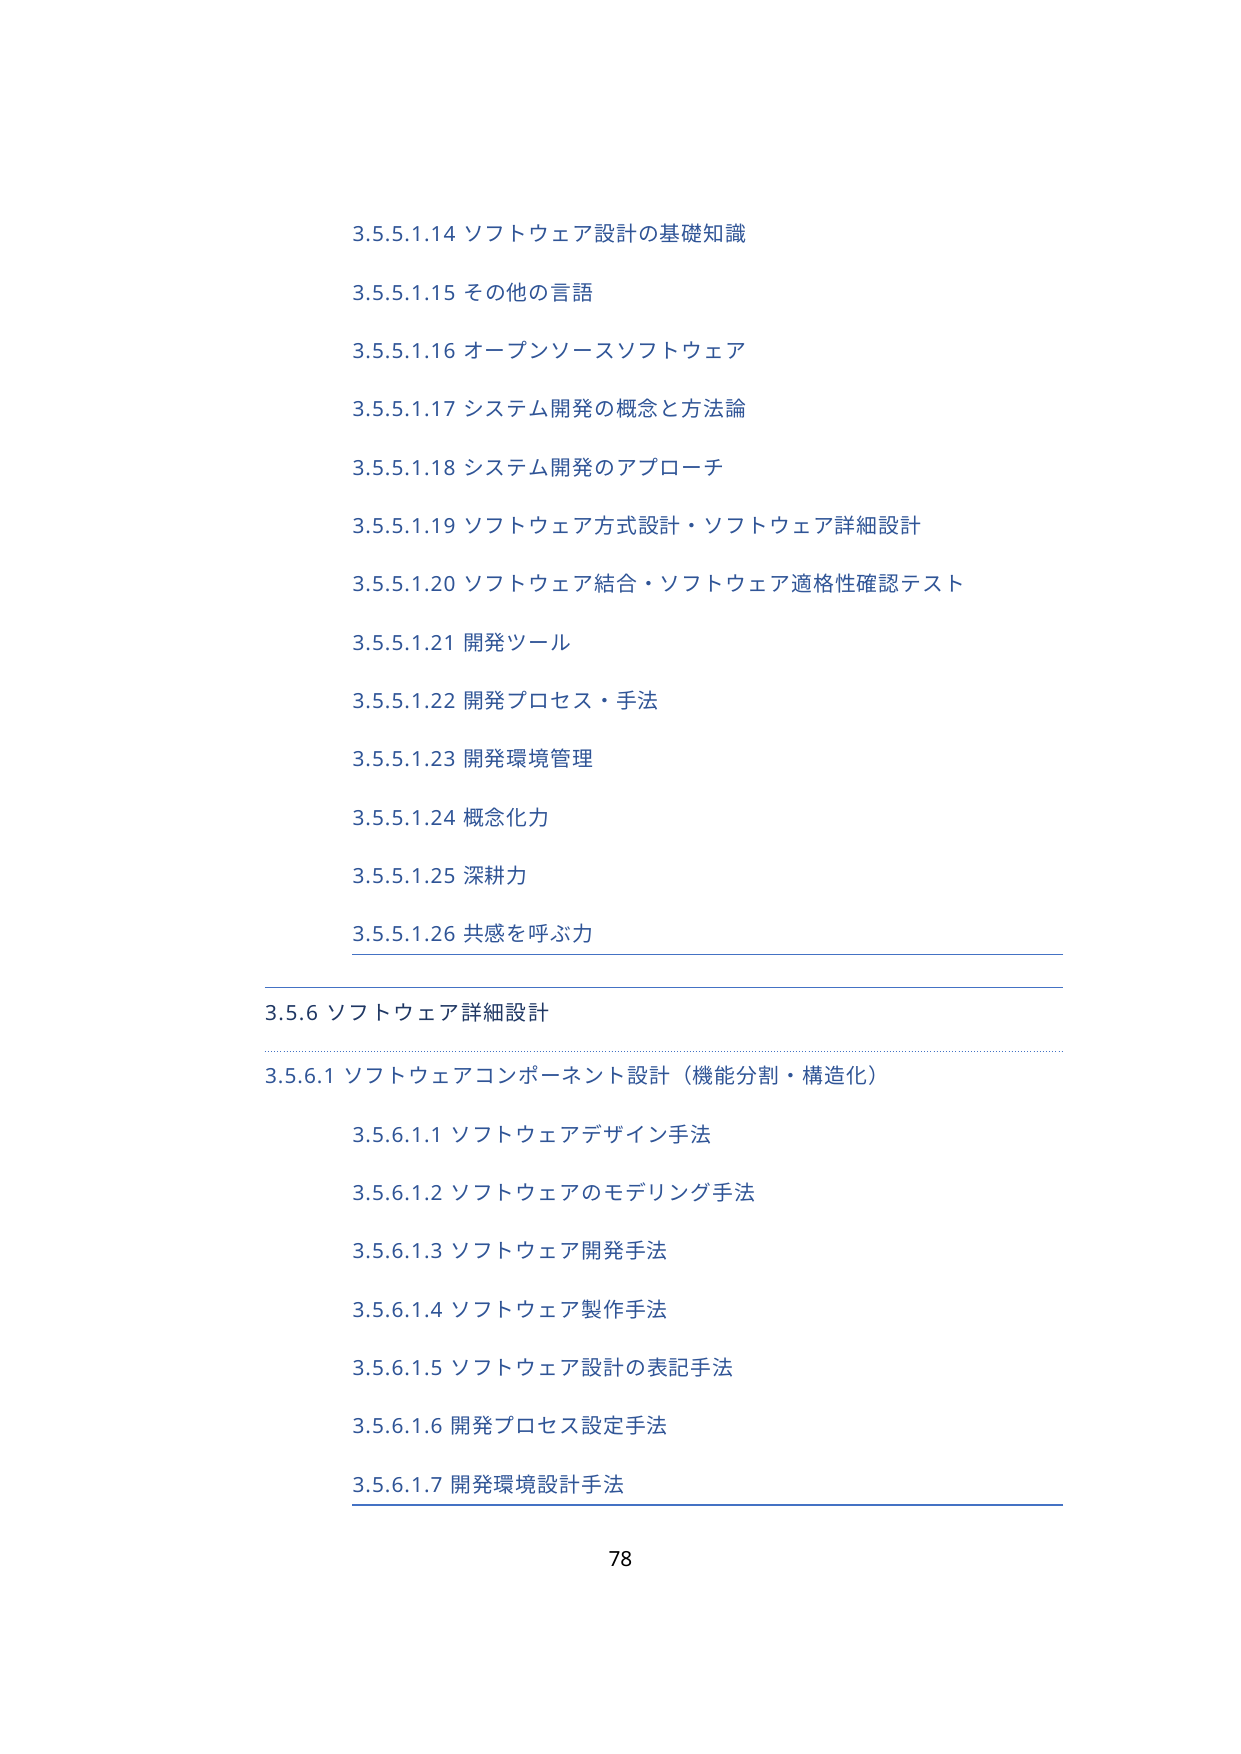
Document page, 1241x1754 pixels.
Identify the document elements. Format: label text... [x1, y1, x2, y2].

text ソフトウェア開発手法 [352, 1231, 1063, 1269]
text 開発プロセス・手法 [352, 681, 1063, 718]
text 深耕力 [352, 856, 1063, 893]
text ソフトウェアデザイン手法 [352, 1114, 1063, 1152]
text ソフトウェア方式設計・ソフトウェア詳細設計 [352, 506, 1063, 543]
text 概念化力 [352, 797, 1063, 835]
text ソフトウェア結合・ソフトウェア適格性確認テスト [352, 564, 1063, 602]
text オープンソースソフトウェア [352, 331, 1063, 368]
text 開発環境管理 [352, 739, 1063, 777]
text ソフトウェアのモデリング手法 [352, 1173, 1063, 1210]
text システム開発のアプローチ [352, 447, 1063, 485]
text ソフトウェア設計の表記手法 [352, 1348, 1063, 1385]
text システム開発の概念と方法論 [352, 389, 1063, 427]
text 開発ツール [352, 622, 1063, 660]
text 開発プロセス設定手法 [352, 1406, 1063, 1444]
text その他の言語 [352, 272, 1063, 310]
text ソフトウェアコンポーネント設計（機能分割・構造化） [265, 1051, 1063, 1094]
text ソフトウェア詳細設計 [265, 988, 1063, 1030]
text ソフトウェア製作手法 [352, 1289, 1063, 1327]
text 開発環境設計手法 [352, 1464, 1063, 1504]
text 共感を呼ぶ力 [352, 914, 1063, 954]
text ソフトウェア設計の基礎知識 [352, 214, 1063, 252]
